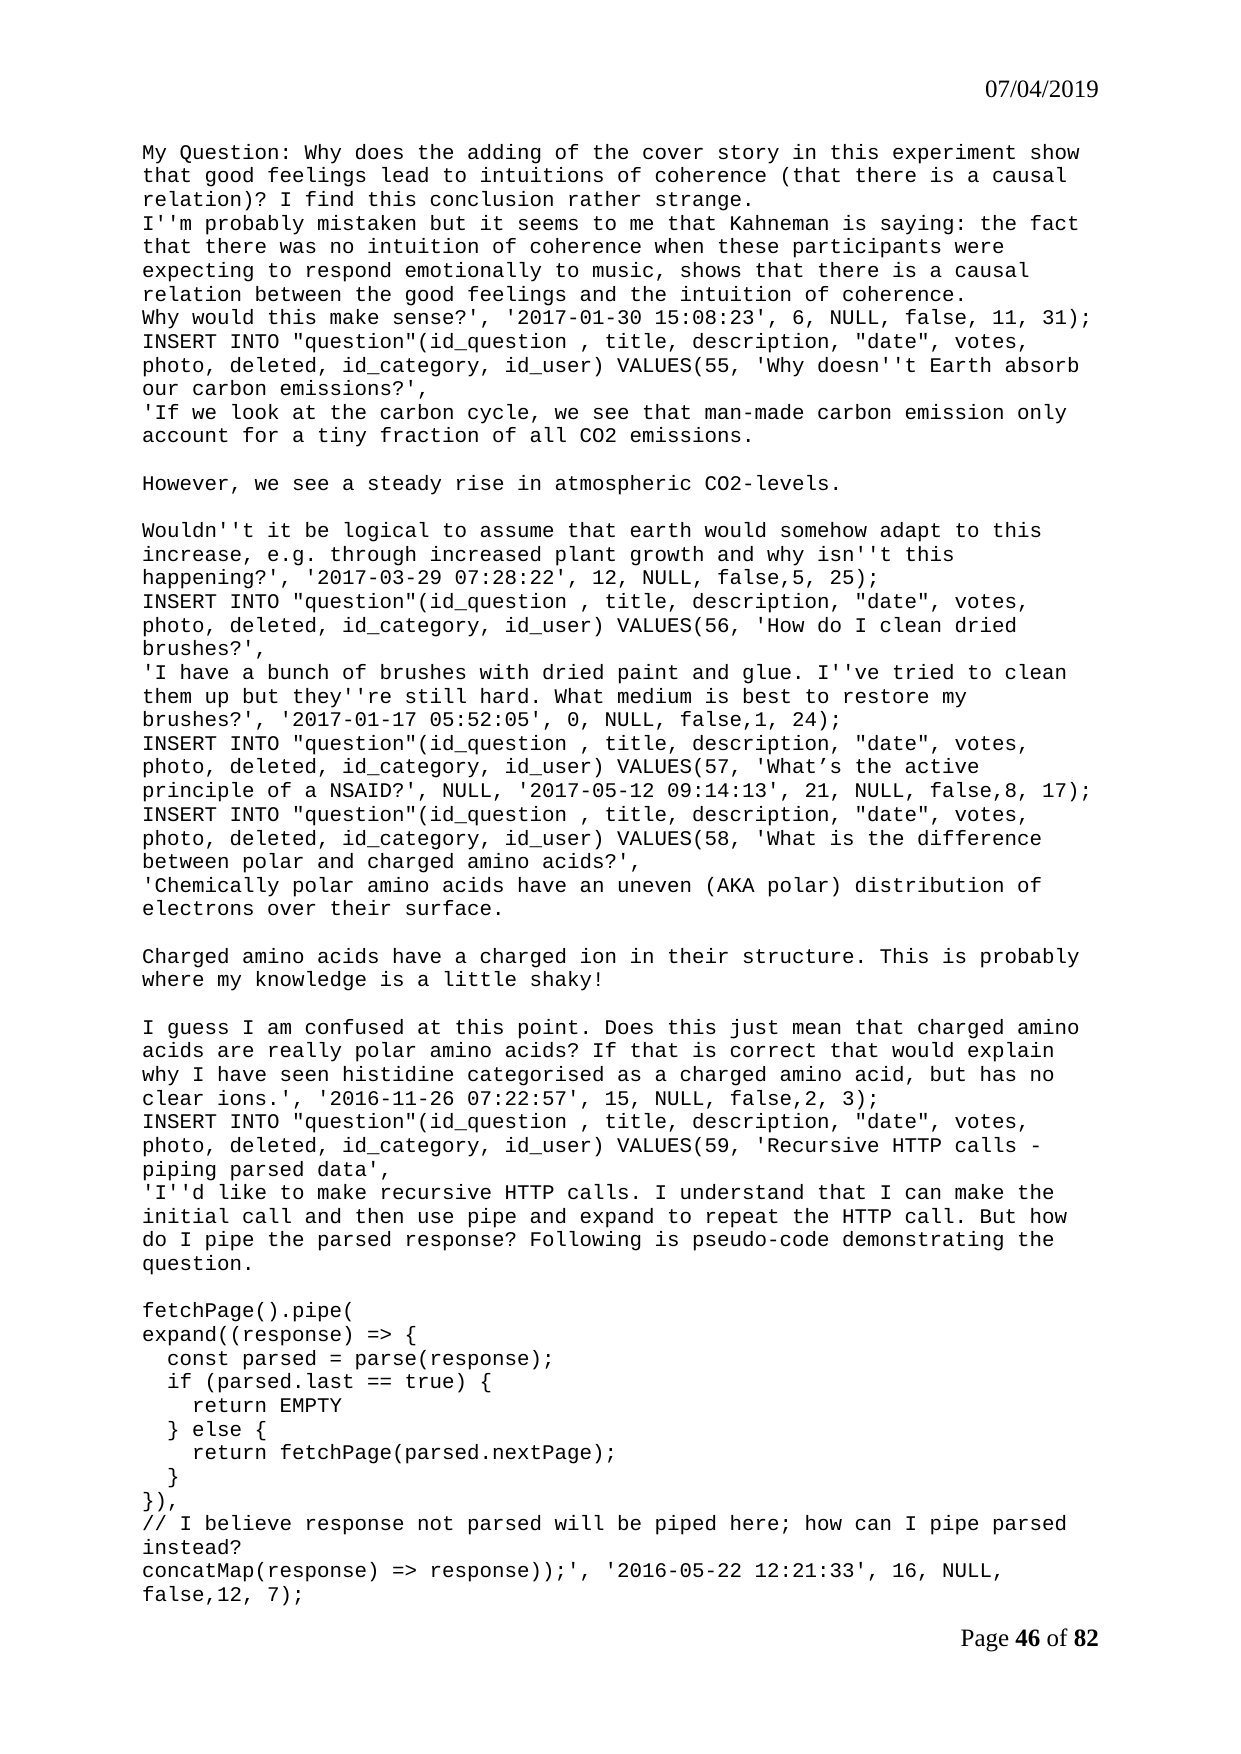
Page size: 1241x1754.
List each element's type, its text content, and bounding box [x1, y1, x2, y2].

text Why would this make sense?', '2017-01-30 15:08:23', 6, NULL, false, 11, 31); [142, 307, 1098, 331]
text INSERT INTO "question"(id_question , title, description, "date", votes, photo, deleted, id_category, id_user) VALUES(55, 'Why doesn''t Earth absorb our carbon emissions?', [142, 331, 1098, 402]
text My Question: Why does the adding of the cover story in this experiment show that good feelings lead to intuitions of coherence (that there is a causal relation)? I find this conclusion rather strange. [142, 142, 1098, 213]
text INSERT INTO "question"(id_question , title, description, "date", votes, photo, deleted, id_category, id_user) VALUES(57, 'What’s the active principle of a NSAID?', NULL, '2017-05-12 09:14:13', 21, NULL, false,8, 17); [142, 733, 1098, 804]
text } [142, 1466, 1098, 1489]
text 'I have a bunch of brushes with dried paint and glue. I''ve tried to clean them up but they''re still hard. What medium is best to restore my brushes?', '2017-01-17 05:52:05', 0, NULL, false,1, 24); [142, 662, 1098, 733]
text INSERT INTO "question"(id_question , title, description, "date", votes, photo, deleted, id_category, id_user) VALUES(59, 'Recursive HTTP calls - piping parsed data', [142, 1111, 1098, 1182]
text } else { [142, 1419, 1098, 1442]
text INSERT INTO "question"(id_question , title, description, "date", votes, photo, deleted, id_category, id_user) VALUES(56, 'How do I clean dried brushes?', [142, 591, 1098, 662]
text fetchPage().pipe( [142, 1300, 1098, 1324]
text 'I''d like to make recursive HTTP calls. I understand that I can make the initial call and then use pipe and expand to repeat the HTTP call. But how do I pipe the parsed response? Following is pseudo-code demonstrating the question. [142, 1182, 1098, 1277]
text concatMap(response) => response));', '2016-05-22 12:21:33', 16, NULL, false,12, 7); [142, 1561, 1098, 1608]
text }), [142, 1489, 1098, 1513]
text const parsed = parse(response); [142, 1348, 1098, 1371]
text 'Chemically polar amino acids have an uneven (AKA polar) distribution of electrons over their surface. [142, 875, 1098, 922]
text if (parsed.last == true) { [142, 1371, 1098, 1395]
text 'If we look at the carbon cycle, we see that man-made carbon emission only account for a tiny fraction of all CO2 emissions. [142, 402, 1098, 449]
text return EMPTY [142, 1395, 1098, 1419]
text I guess I am confused at this point. Does this just mean that charged amino acids are really polar amino acids? If that is correct that would explain why I have seen histidine categorised as a charged amino acid, but has no clear ions.', '2016-11-26 07:22:57', 15, NULL, false,2, 3); [142, 1017, 1098, 1111]
text Charged amino acids have a charged ion in their structure. This is probably where my knowledge is a little shaky! [142, 946, 1098, 993]
text return fetchPage(parsed.nextPage); [142, 1442, 1098, 1466]
text expand((response) => { [142, 1324, 1098, 1348]
text I''m probably mistaken but it seems to me that Kahneman is saying: the fact that there was no intuition of coherence when these participants were expecting to respond emotionally to music, shows that there is a causal relation between the good feelings and the intuition of coherence. [142, 213, 1098, 307]
text INSERT INTO "question"(id_question , title, description, "date", votes, photo, deleted, id_category, id_user) VALUES(58, 'What is the difference between polar and charged amino acids?', [142, 804, 1098, 875]
text // I believe response not parsed will be piped here; how can I pipe parsed instead? [142, 1513, 1098, 1561]
text However, we see a steady rise in atmospheric CO2-levels. [142, 473, 1098, 496]
text Wouldn''t it be logical to assume that earth would somehow adapt to this increase, e.g. through increased plant growth and why isn''t this happening?', '2017-03-29 07:28:22', 12, NULL, false,5, 25); [142, 520, 1098, 591]
